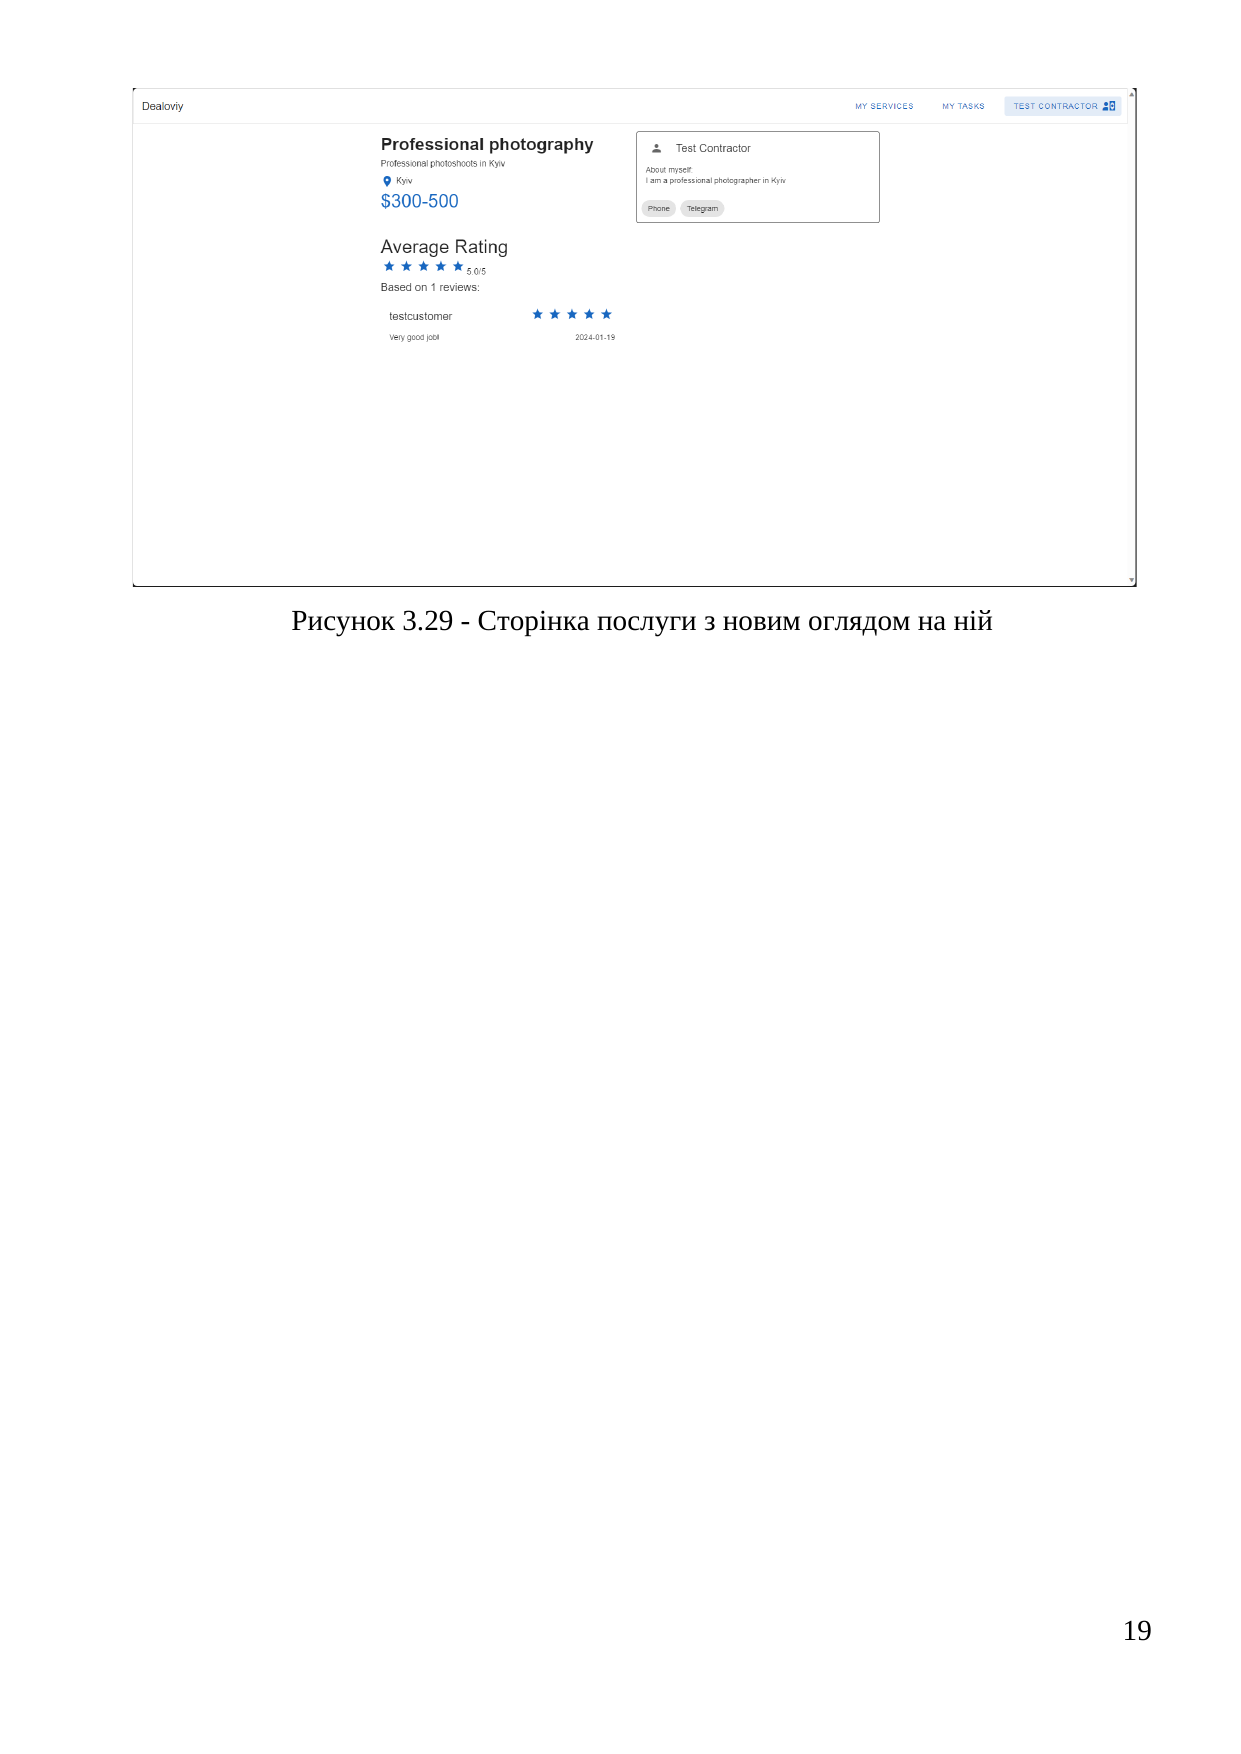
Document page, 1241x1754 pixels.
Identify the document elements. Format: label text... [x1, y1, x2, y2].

text Рисунок 3.29 - Сторінка послуги з новим оглядом на ній [118, 603, 1152, 637]
picture [132, 88, 1137, 587]
